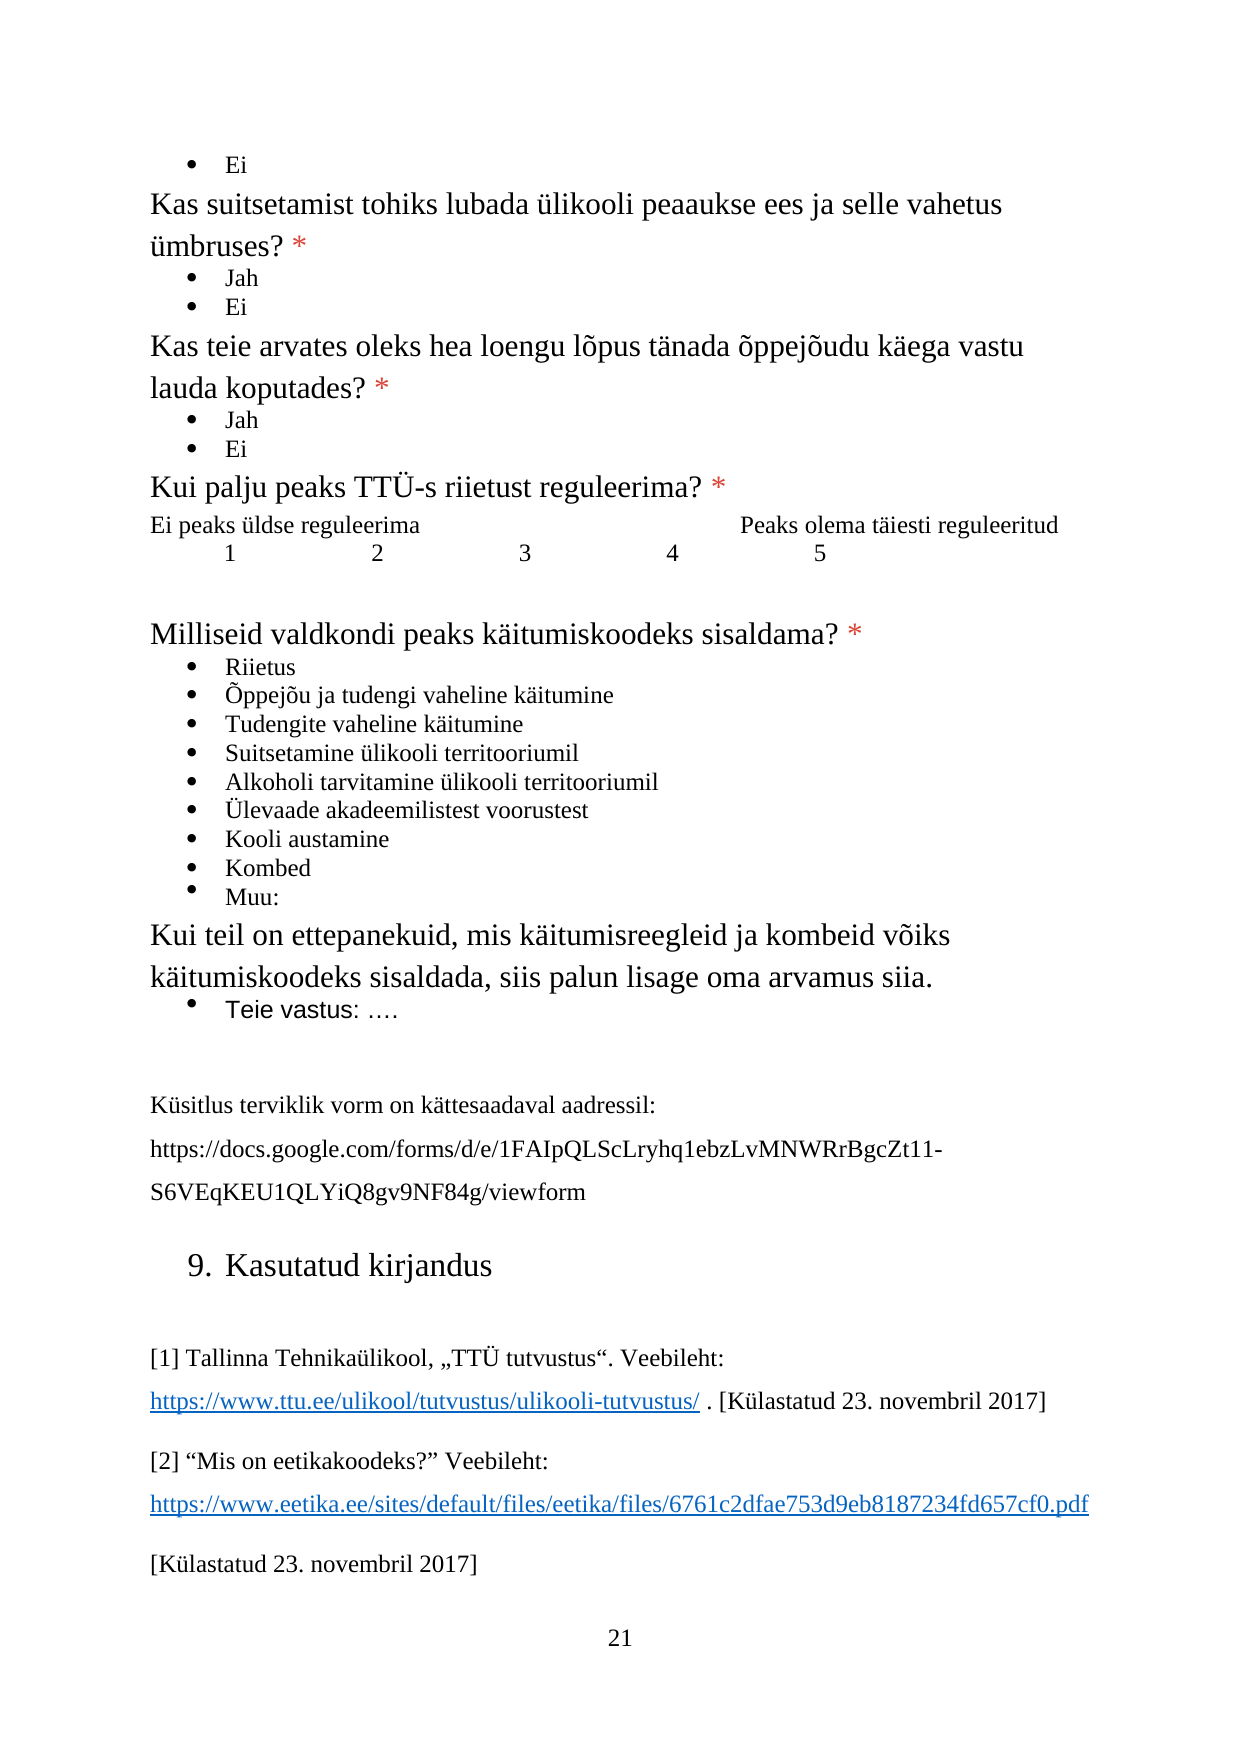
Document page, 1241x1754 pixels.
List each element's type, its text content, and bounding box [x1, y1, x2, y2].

list Jah [187, 405, 1090, 434]
text [2] “Mis on eetikakoodeks?” Veebileht: https://www.eetika.ee/sites/default/files/eetika/files/6761c2dfae753d9eb8187234fd657cf0.pdf [150, 1446, 1090, 1518]
text Kas suitsetamist tohiks lubada ülikooli peaaukse ees ja selle vahetus ümbruses? * [150, 179, 1090, 263]
text Küsitlus terviklik vorm on kättesaadaval aadressil: https://docs.google.com/forms/d/e/1FAIpQLScLryhq1ebzLvMNWRrBgcZt11-S6VEqKEU1QLYiQ8gv9NF84g/viewform [150, 1091, 1090, 1206]
list Tudengite vaheline käitumine [187, 709, 1090, 738]
list Kombed [187, 853, 1090, 882]
text Kui teil on ettepanekuid, mis käitumisreegleid ja kombeid võiks käitumiskoodeks sisaldada, siis palun lisage oma arvamus siia. [150, 910, 1090, 995]
list Ei [187, 434, 1090, 462]
list Jah [187, 263, 1090, 292]
list Ei [187, 292, 1090, 321]
text [1] Tallinna Tehnikaülikool, „TTÜ tutvustus“. Veebileht: https://www.ttu.ee/ulikool/tutvustus/ulikooli-tutvustus/ . [Külastatud 23. novembril 2017] [150, 1343, 1090, 1415]
text 1 2 3 4 5 [150, 538, 1090, 567]
list Suitsetamine ülikooli territooriumil [187, 738, 1090, 767]
text Milliseid valdkondi peaks käitumiskoodeks sisaldama? * [150, 609, 1090, 652]
text Ei peaks üldse reguleerima Peaks olema täiesti reguleeritud [150, 505, 1090, 538]
text [Külastatud 23. novembril 2017] [150, 1549, 1090, 1578]
list Ülevaade akadeemilistest voorustest [187, 795, 1090, 824]
subtitle Kasutatud kirjandus [187, 1245, 1090, 1283]
text Kui palju peaks TTÜ-s riietust reguleerima? * [150, 462, 1090, 505]
list Teie vastus: …. [187, 995, 1090, 1023]
list Kooli austamine [187, 824, 1090, 853]
text Kas teie arvates oleks hea loengu lõpus tänada õppejõudu käega vastu lauda koputades? * [150, 321, 1090, 405]
list Õppejõu ja tudengi vaheline käitumine [187, 680, 1090, 709]
list Riietus [187, 652, 1090, 680]
list Ei [187, 150, 1090, 179]
list Alkoholi tarvitamine ülikooli territooriumil [187, 767, 1090, 795]
list Muu: [187, 882, 1090, 910]
